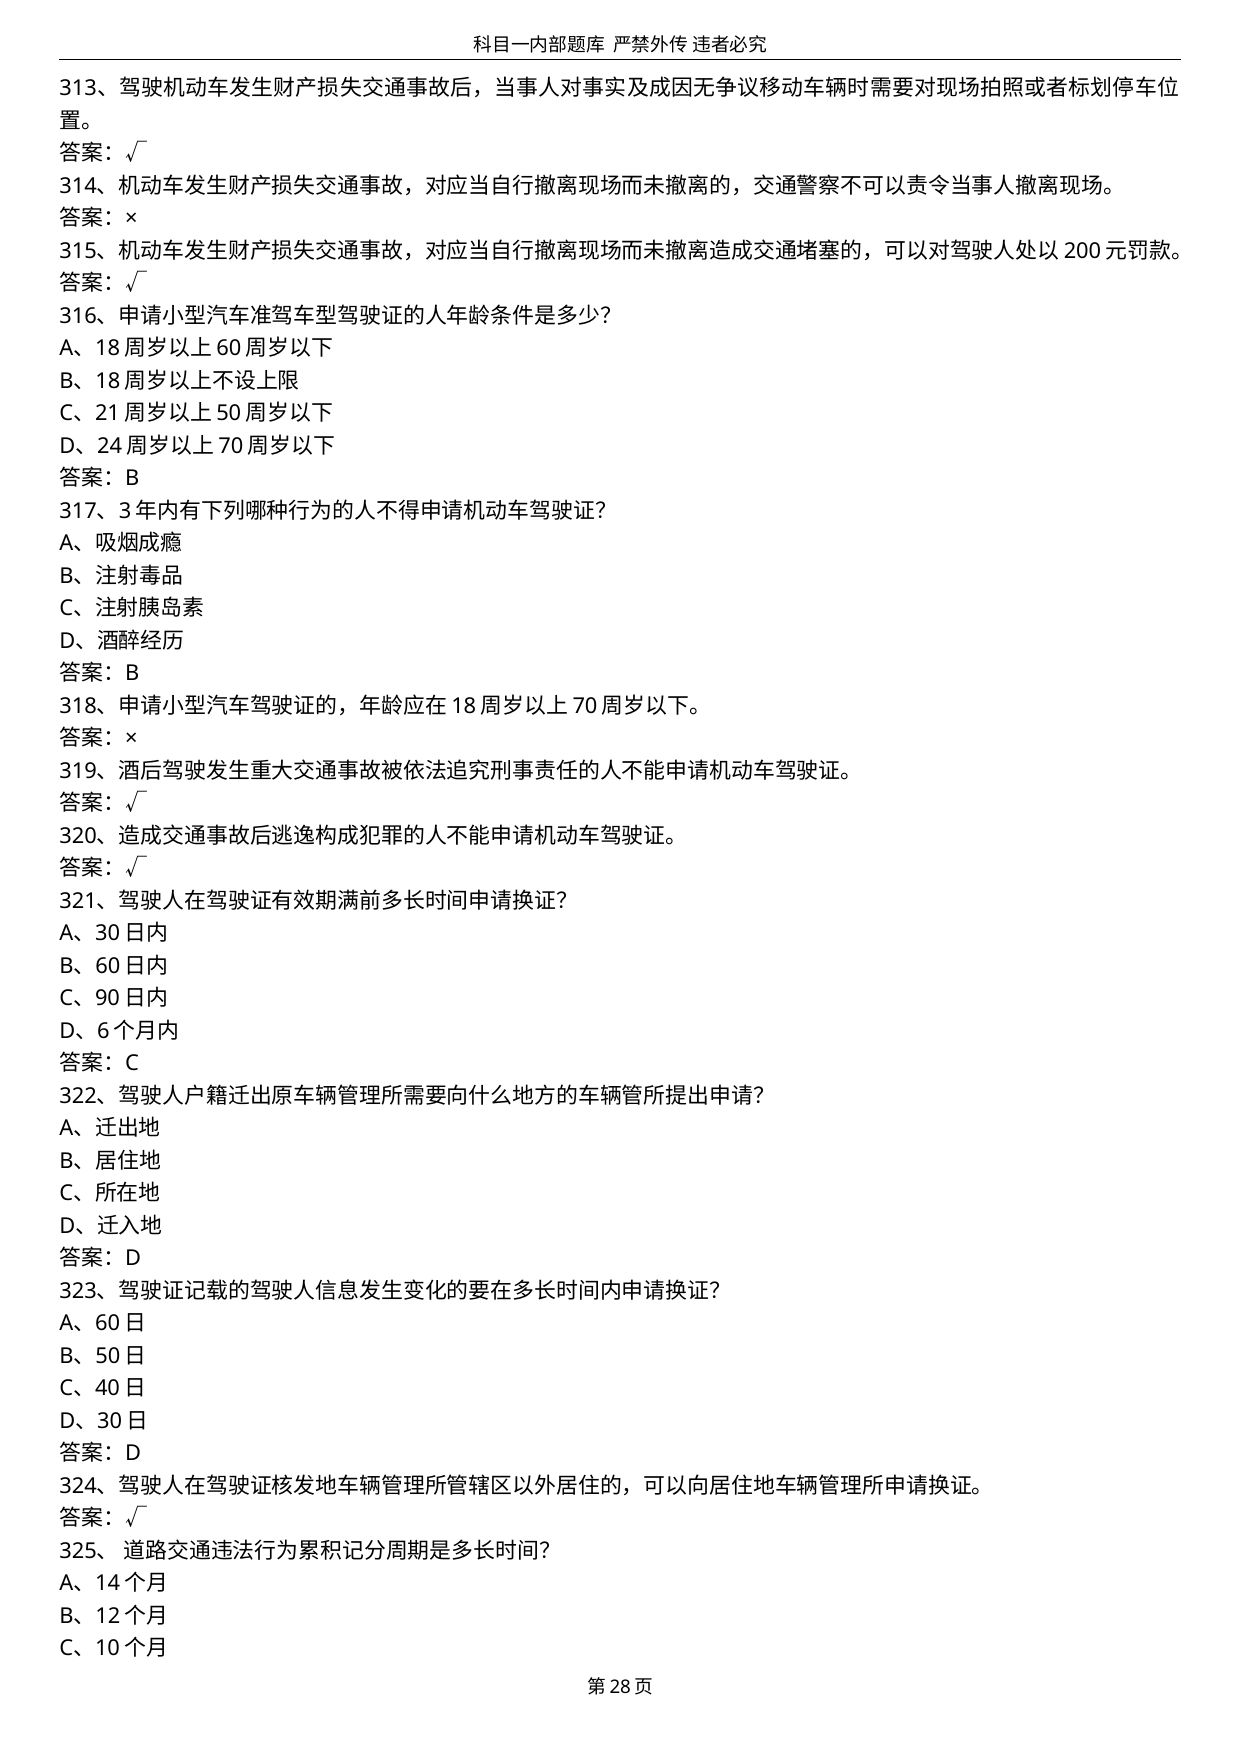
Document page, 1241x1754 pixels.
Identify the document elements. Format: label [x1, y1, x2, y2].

text [59, 70, 1181, 1662]
